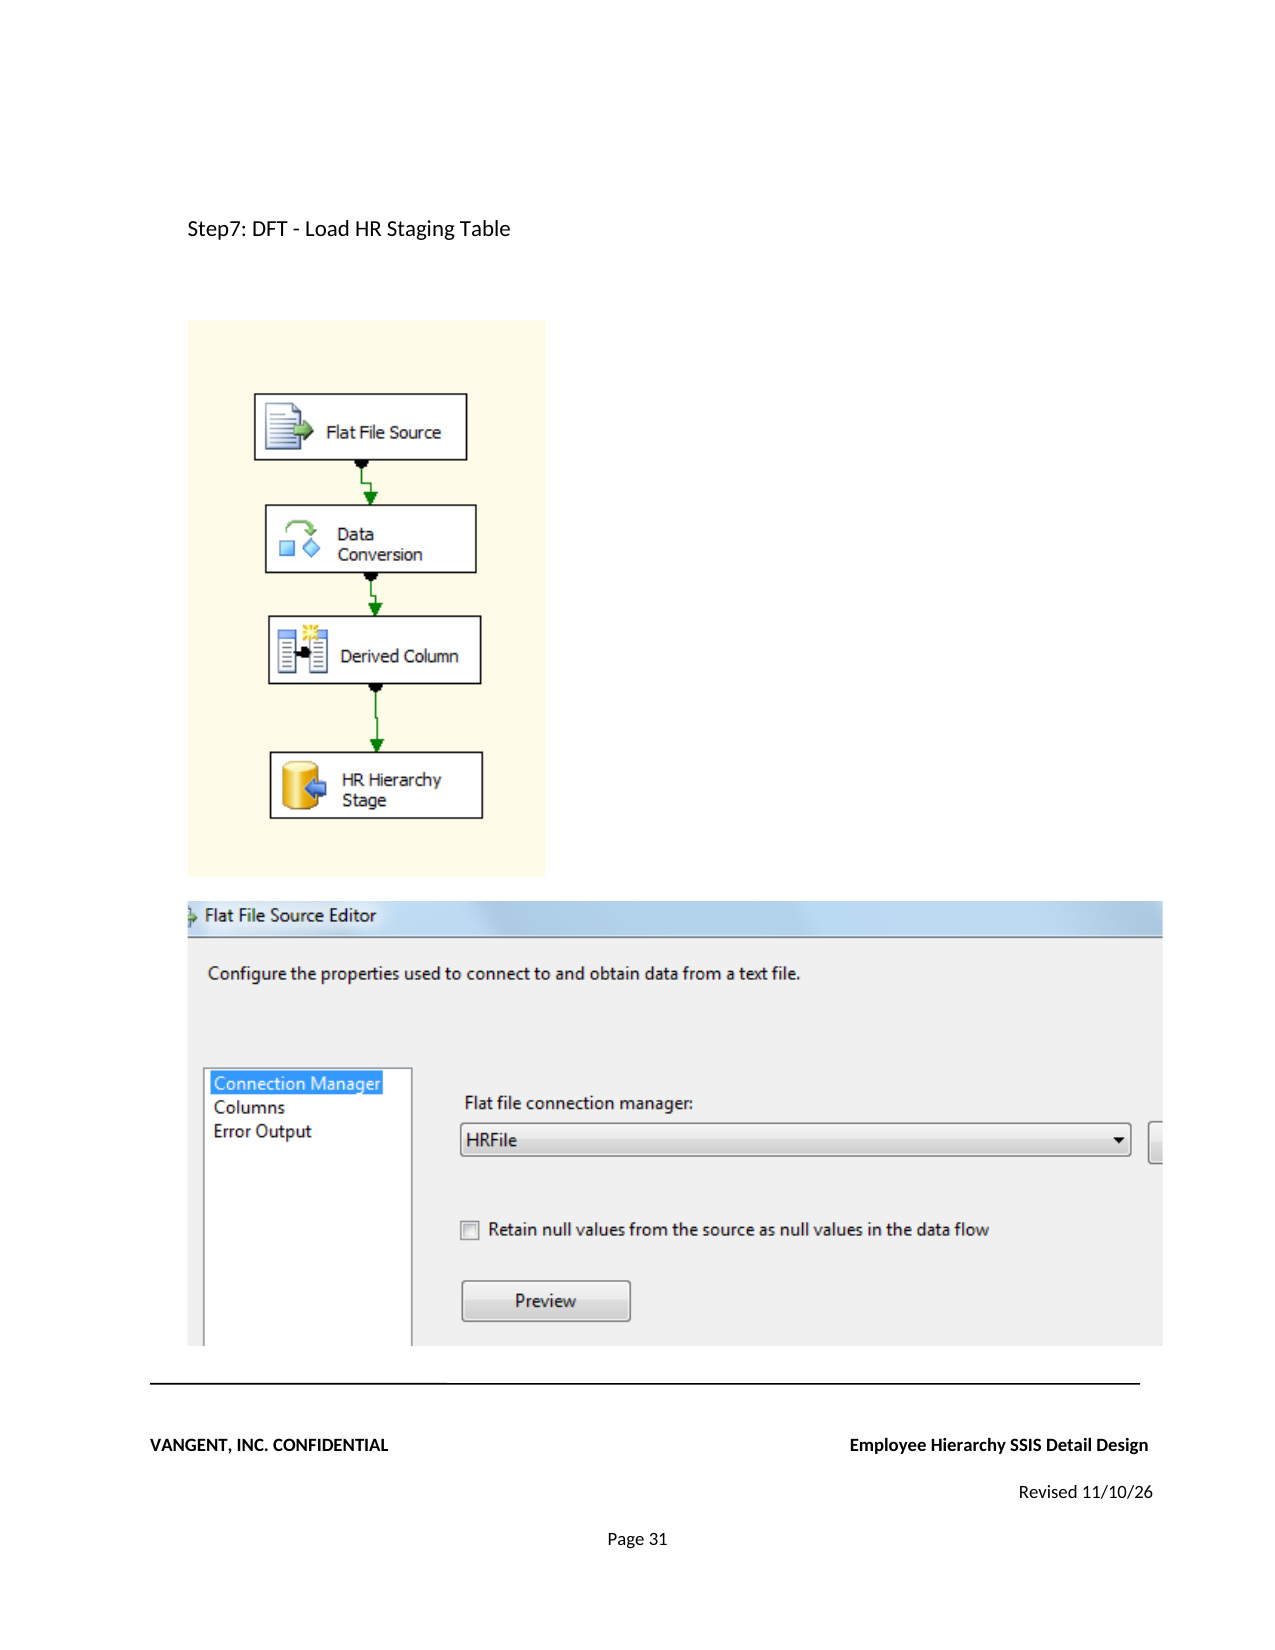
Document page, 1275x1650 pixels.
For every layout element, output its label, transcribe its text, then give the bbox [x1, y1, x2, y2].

text Step7: DFT - Load HR Staging Table [187, 214, 1125, 242]
picture [187, 320, 546, 877]
picture [187, 901, 1163, 1346]
